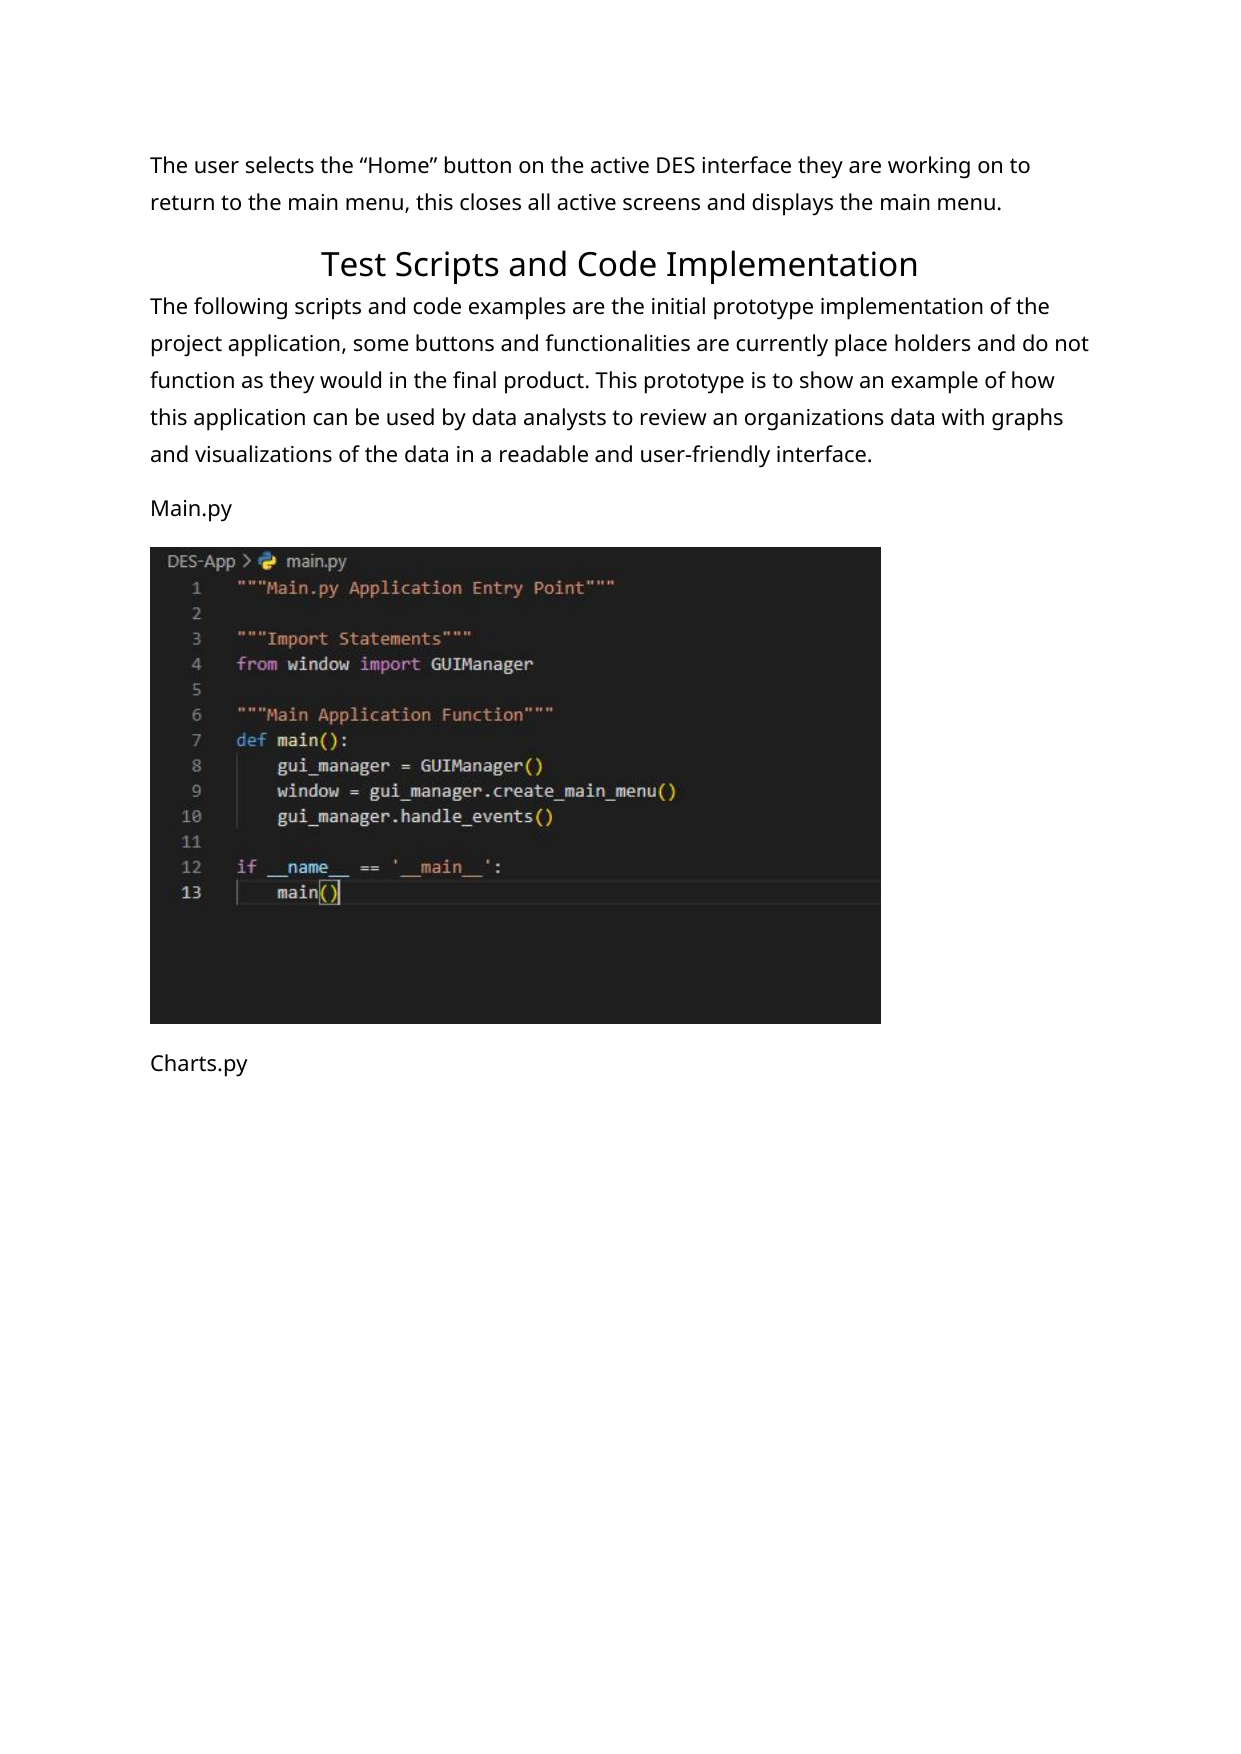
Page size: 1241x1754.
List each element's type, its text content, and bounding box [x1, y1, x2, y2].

text Charts.py [150, 1048, 1090, 1077]
text The following scripts and code examples are the initial prototype implementation of the project application, some buttons and functionalities are currently place holders and do not function as they would in the final product. This prototype is to show an example of how this application can be used by data analysts to review an organizations data with graphs and visualizations of the data in a readable and user-friendly interface. [150, 291, 1090, 469]
picture [150, 547, 881, 1024]
text Main.py [150, 493, 1090, 523]
text The user selects the “Home” button on the active DES interface they are working on to return to the main menu, this closes all active screens and displays the main menu. [150, 150, 1090, 217]
subtitle Test Scripts and Code Implementation [150, 241, 1090, 286]
